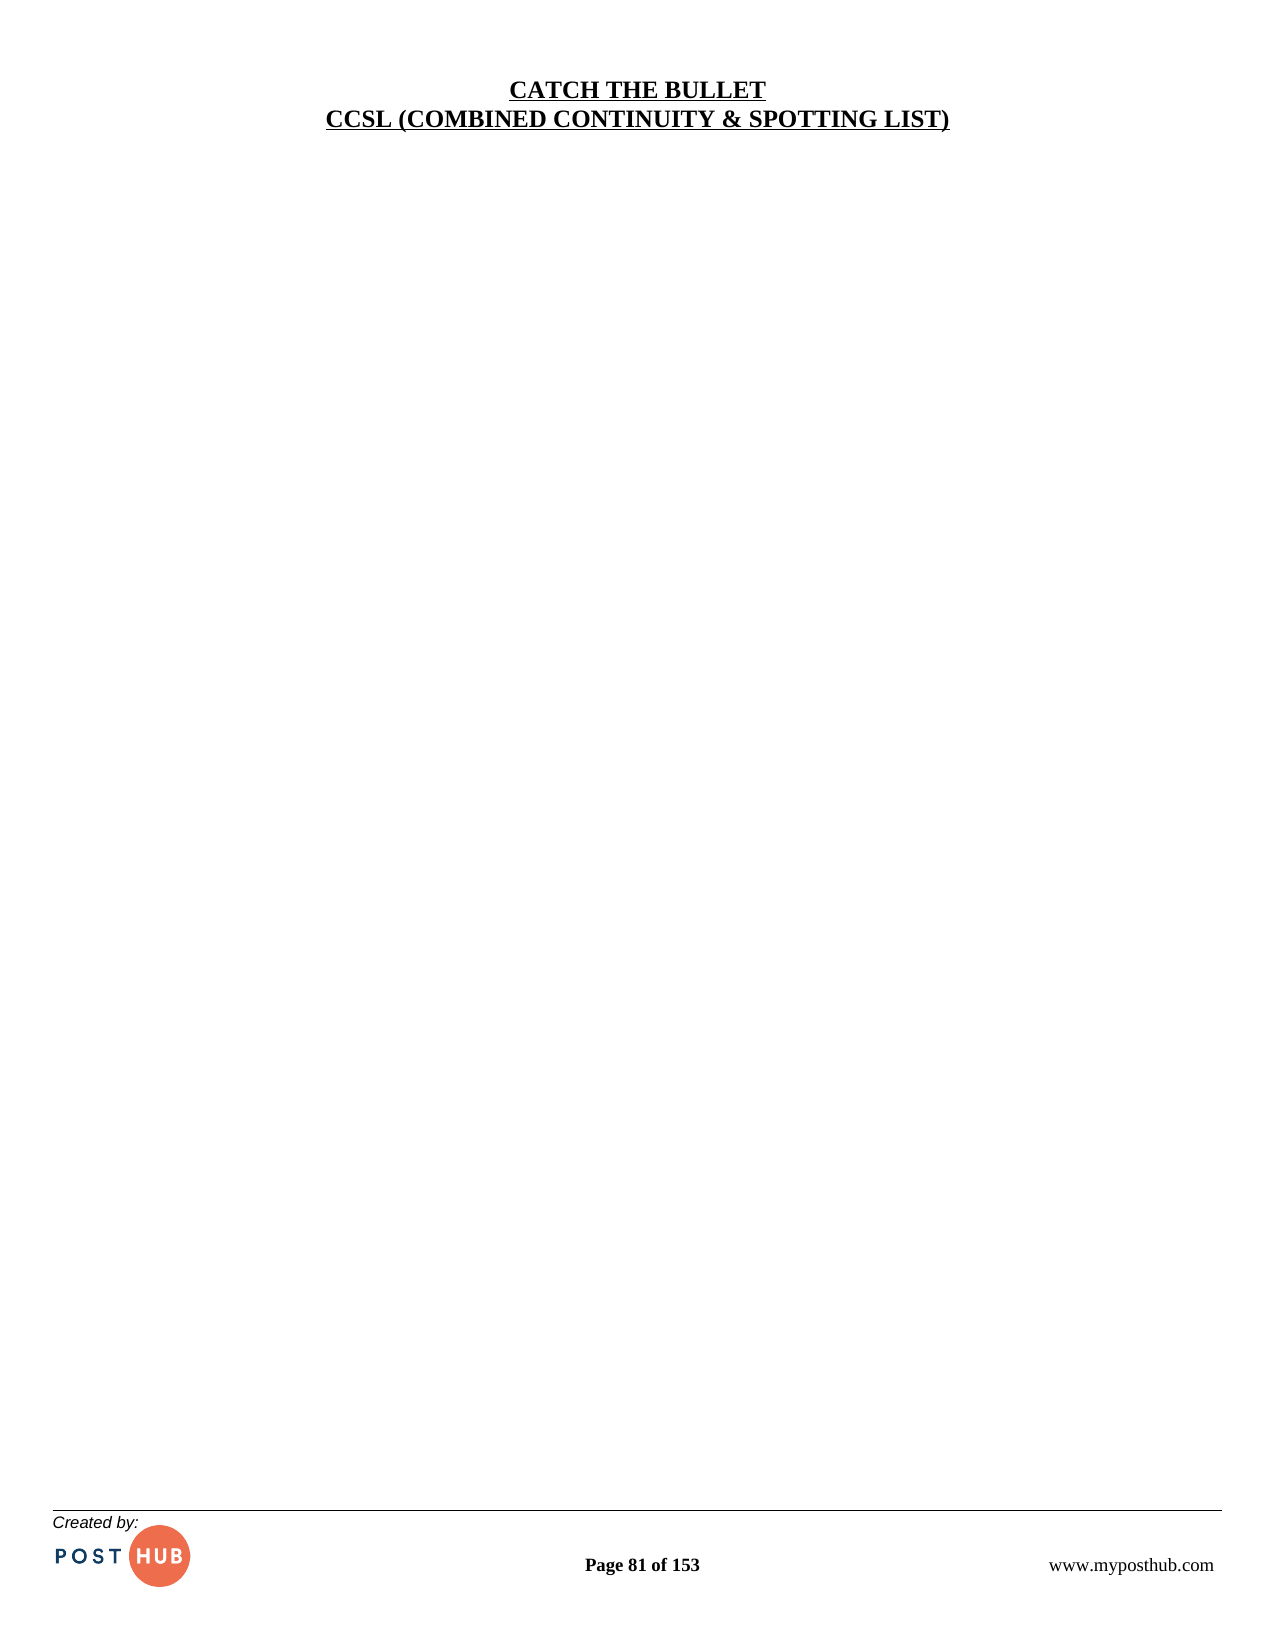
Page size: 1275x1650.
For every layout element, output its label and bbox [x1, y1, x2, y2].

picture [55, 1525, 191, 1587]
